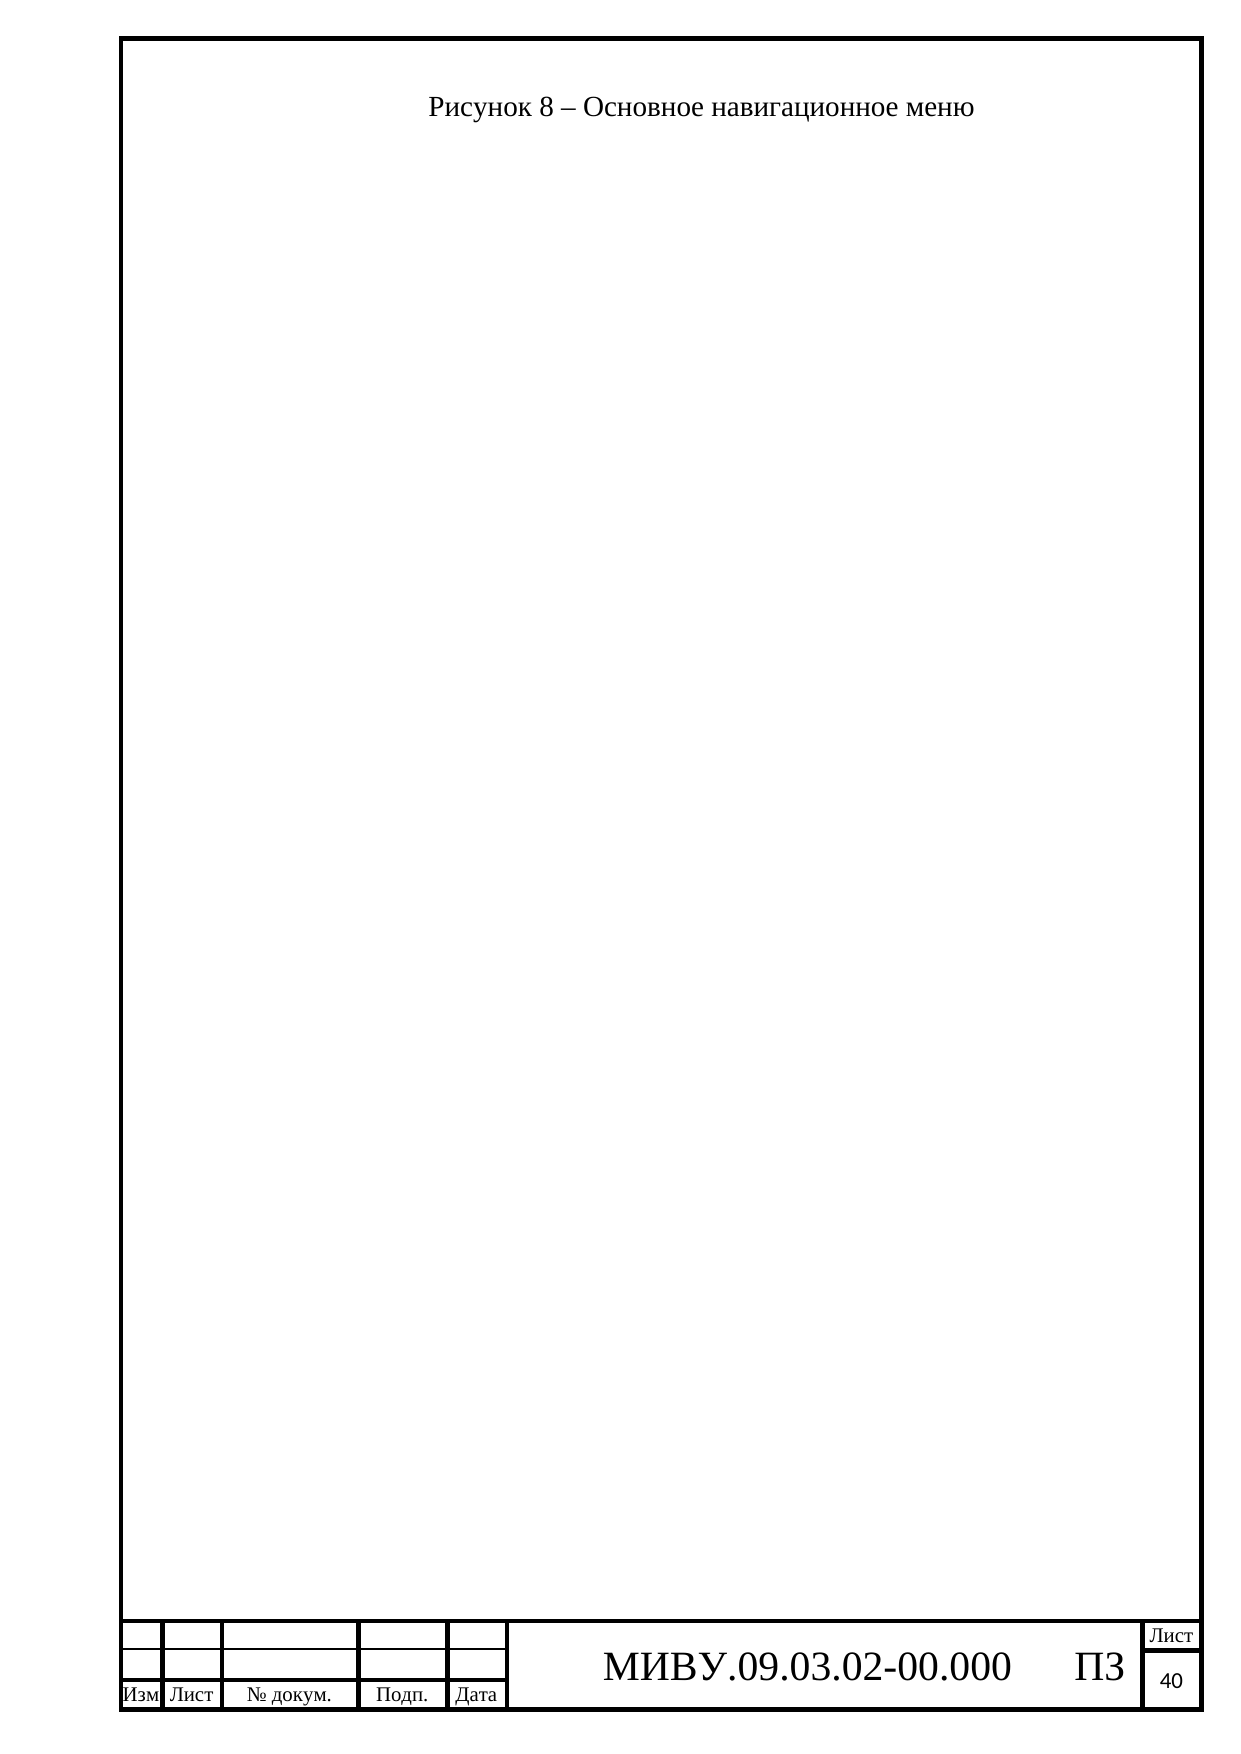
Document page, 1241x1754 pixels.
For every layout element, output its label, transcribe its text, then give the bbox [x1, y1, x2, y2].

text Рисунок 8 – Основное навигационное меню [159, 89, 1169, 122]
